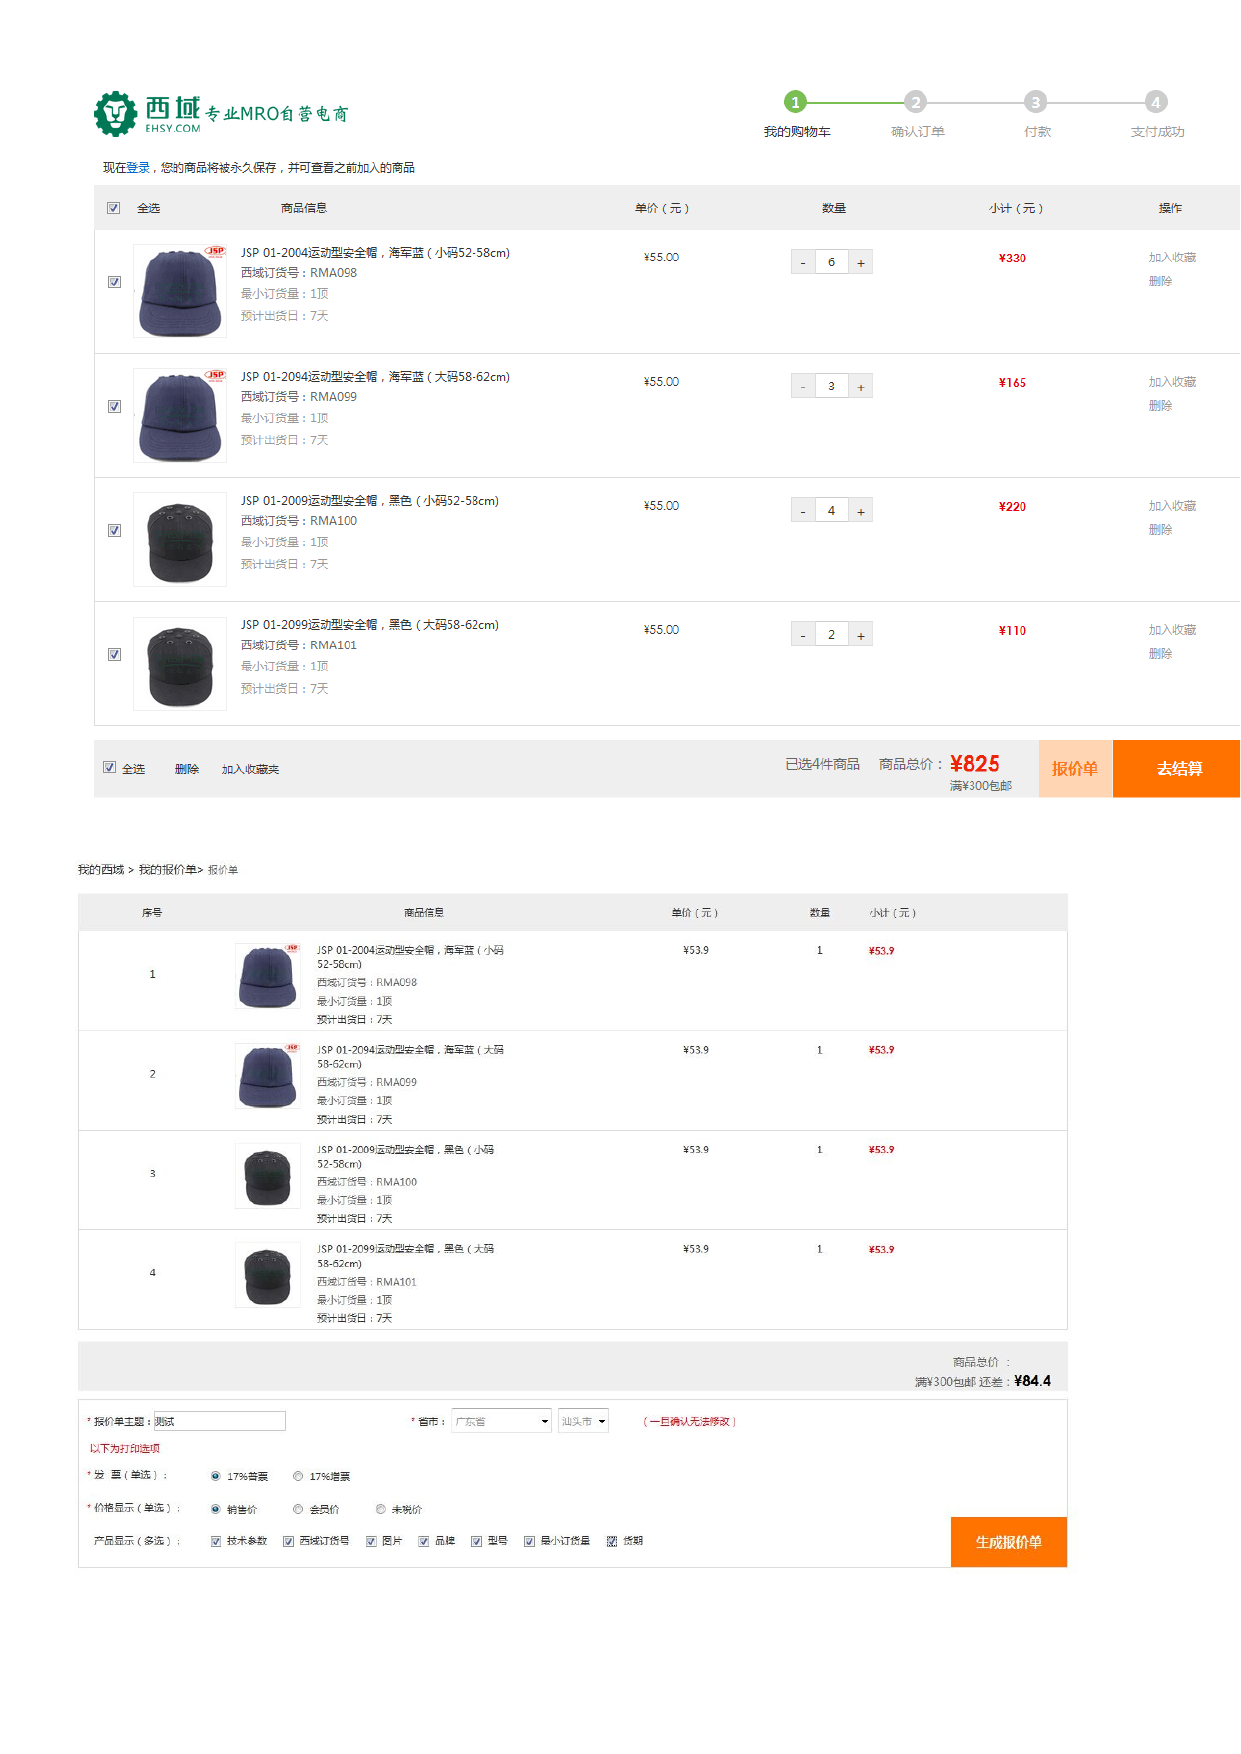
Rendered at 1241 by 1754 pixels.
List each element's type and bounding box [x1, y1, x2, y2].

picture [75, 860, 1092, 1578]
picture [75, 80, 1241, 823]
